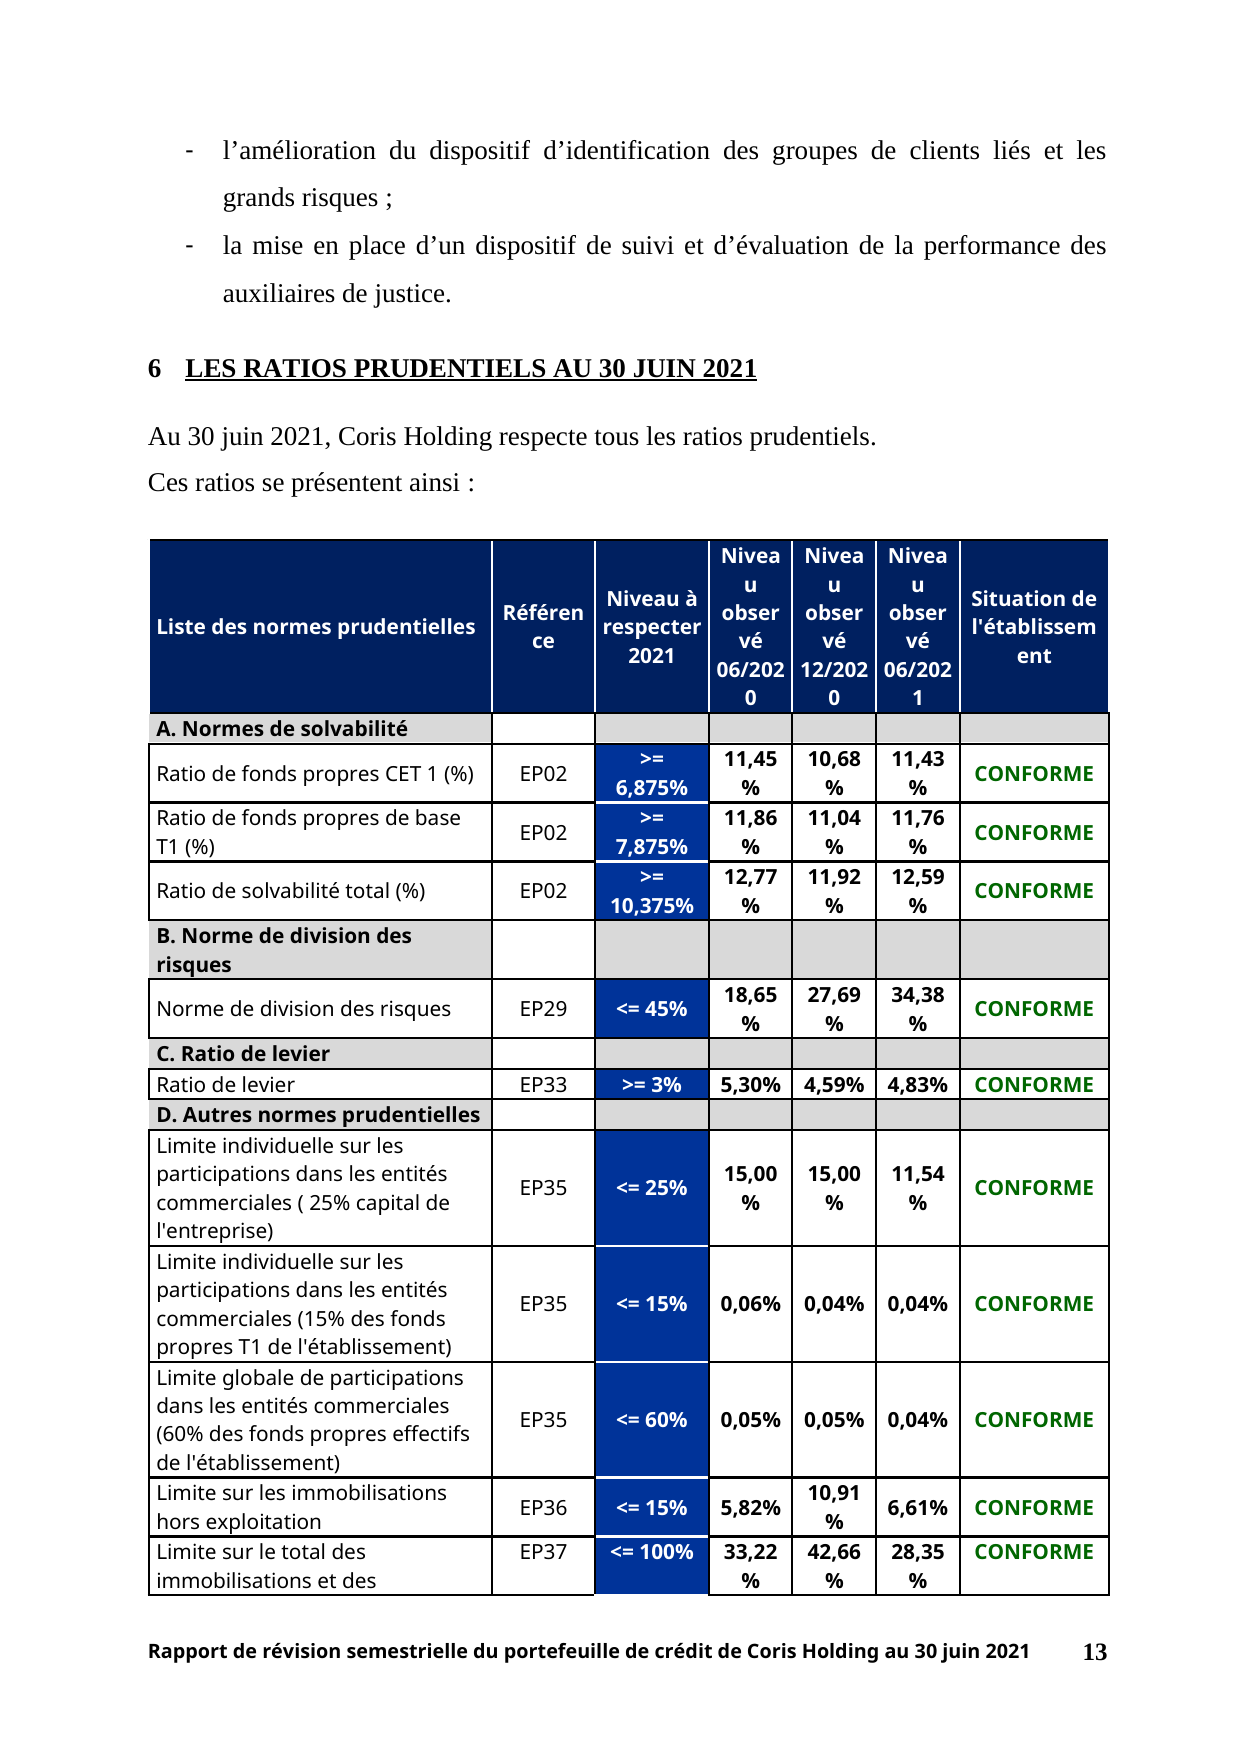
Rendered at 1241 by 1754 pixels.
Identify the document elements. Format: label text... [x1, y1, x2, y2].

table_cell [961, 1100, 1108, 1129]
table_cell <= 15% [596, 1247, 708, 1361]
table_cell EP35 [493, 1247, 594, 1361]
table_cell CONFORME [961, 863, 1108, 919]
table_cell 18,65% [710, 980, 791, 1037]
table_cell 4,59% [793, 1070, 875, 1098]
table_cell 11,76% [877, 804, 959, 860]
table_header Référence [493, 541, 594, 712]
table_cell 11,45% [710, 745, 791, 801]
table_cell [793, 714, 875, 742]
list la mise en place d’un dispositif de suivi et d’évaluation de la performance des auxiliaires de justice. [185, 228, 1107, 308]
text Au 30 juin 2021, Coris Holding respecte tous les ratios prudentiels. [148, 419, 1107, 451]
table_cell A. Normes de solvabilité [149, 714, 491, 742]
table_header Niveau à respecter 2021 [596, 541, 708, 712]
table_cell 5,82% [710, 1479, 791, 1535]
table_cell [710, 714, 791, 742]
table_cell EP37 [493, 1538, 594, 1594]
table_cell 12,77% [710, 863, 791, 919]
table_cell 5,30% [710, 1070, 791, 1098]
table_cell 27,69% [793, 980, 875, 1037]
table_cell CONFORME [961, 1479, 1108, 1535]
table_cell D. Autres normes prudentielles [149, 1100, 491, 1129]
table_cell [596, 921, 708, 978]
table_cell Ratio de fonds propres CET 1 (%) [150, 745, 491, 801]
table_cell 0,05% [793, 1363, 875, 1476]
table_header Situation de l'établissement [961, 541, 1108, 712]
table_cell [877, 1100, 959, 1129]
table_cell <= 60% [596, 1363, 708, 1476]
table_cell [793, 1100, 875, 1129]
table_cell 0,04% [877, 1247, 959, 1361]
table_cell [493, 1039, 594, 1068]
table_cell >= 10,375% [596, 863, 708, 919]
table_cell 11,86% [710, 804, 791, 860]
table_cell >= 3% [596, 1070, 708, 1098]
table_cell [793, 1039, 875, 1068]
table_cell <= 45% [596, 980, 708, 1037]
table_cell 0,04% [793, 1247, 875, 1361]
table_cell CONFORME [961, 745, 1108, 801]
table_cell 15,00% [793, 1131, 875, 1245]
table_cell CONFORME [961, 1247, 1108, 1361]
table_cell 12,59% [877, 863, 959, 919]
table_cell Limite globale de participations dans les entités commerciales (60% des fonds propres effectifs de l'établissement) [150, 1363, 491, 1476]
table_cell 0,04% [877, 1363, 959, 1476]
table_cell EP02 [493, 804, 594, 860]
table_cell 11,54% [877, 1131, 959, 1245]
table_cell EP33 [493, 1070, 594, 1098]
table_cell [596, 1100, 708, 1129]
table_cell 4,83% [877, 1070, 959, 1098]
table_cell CONFORME [961, 804, 1108, 860]
table_cell EP35 [493, 1363, 594, 1476]
table_header Niveau observé 06/2021 [877, 541, 959, 712]
table_cell CONFORME [961, 1538, 1108, 1594]
table_cell 11,92% [793, 863, 875, 919]
table_cell CONFORME [961, 1131, 1108, 1245]
table_cell [793, 921, 875, 978]
table_cell C. Ratio de levier [149, 1039, 491, 1068]
table_cell >= 6,875% [596, 745, 708, 801]
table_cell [150, 1538, 491, 1594]
text Ces ratios se présentent ainsi : [148, 466, 1107, 497]
table_cell EP36 [493, 1479, 594, 1535]
table_cell [961, 921, 1108, 978]
table_cell EP35 [493, 1131, 594, 1245]
table_cell [961, 1039, 1108, 1068]
table_cell [961, 714, 1108, 742]
table_cell 11,04% [793, 804, 875, 860]
table_cell [710, 1039, 791, 1068]
table_cell 6,61% [877, 1479, 959, 1535]
table_cell Limite individuelle sur les participations dans les entités commerciales (15% des fonds propres T1 de l'établissement) [150, 1247, 491, 1361]
table_cell 10,68% [793, 745, 875, 801]
table_cell 10,91% [793, 1479, 875, 1535]
table_cell <= 100% [596, 1538, 708, 1594]
table_cell EP29 [493, 980, 594, 1037]
table_cell EP02 [493, 745, 594, 801]
table_cell 15,00% [710, 1131, 791, 1245]
table_cell [710, 921, 791, 978]
table_cell 33,22% [710, 1538, 791, 1594]
table_cell 28,35% [877, 1538, 959, 1594]
table_cell Ratio de solvabilité total (%) [150, 863, 491, 919]
table_cell CONFORME [961, 1070, 1108, 1098]
table_header Niveau observé 12/2020 [793, 541, 875, 712]
table_cell [596, 1039, 708, 1068]
table_cell Limite individuelle sur les participations dans les entités commerciales ( 25% capital de l'entreprise) [150, 1131, 491, 1245]
table_cell 11,43% [877, 745, 959, 801]
table_cell 0,05% [710, 1363, 791, 1476]
table_cell [493, 714, 594, 742]
list l’amélioration du dispositif d’identification des groupes de clients liés et les grands risques ; [185, 133, 1107, 213]
table_cell >= 7,875% [596, 804, 708, 860]
table_cell Norme de division des risques [150, 980, 491, 1037]
table_cell B. Norme de division des risques [149, 921, 491, 978]
table_cell Ratio de fonds propres de base T1 (%) [150, 804, 491, 860]
table_cell [710, 1100, 791, 1129]
table_cell 42,66% [793, 1538, 875, 1594]
table_cell [877, 1039, 959, 1068]
table_cell [877, 921, 959, 978]
table_cell CONFORME [961, 1363, 1108, 1476]
table_cell EP02 [493, 863, 594, 919]
table_cell <= 25% [596, 1131, 708, 1245]
table_cell <= 15% [596, 1479, 708, 1535]
table_header Niveau observé 06/2020 [710, 541, 791, 712]
table_cell [596, 714, 708, 742]
table_header Liste des normes prudentielles [150, 541, 491, 712]
table_cell [493, 921, 594, 978]
table_cell Limite sur les immobilisations hors exploitation [150, 1479, 491, 1535]
table_cell 0,06% [710, 1247, 791, 1361]
table_cell CONFORME [961, 980, 1108, 1037]
list LES RATIOS PRUDENTIELS AU 30 JUIN 2021 [148, 352, 1107, 383]
table_cell Ratio de levier [150, 1070, 491, 1098]
table_cell [877, 714, 959, 742]
table_cell 34,38% [877, 980, 959, 1037]
table_cell [493, 1100, 594, 1129]
